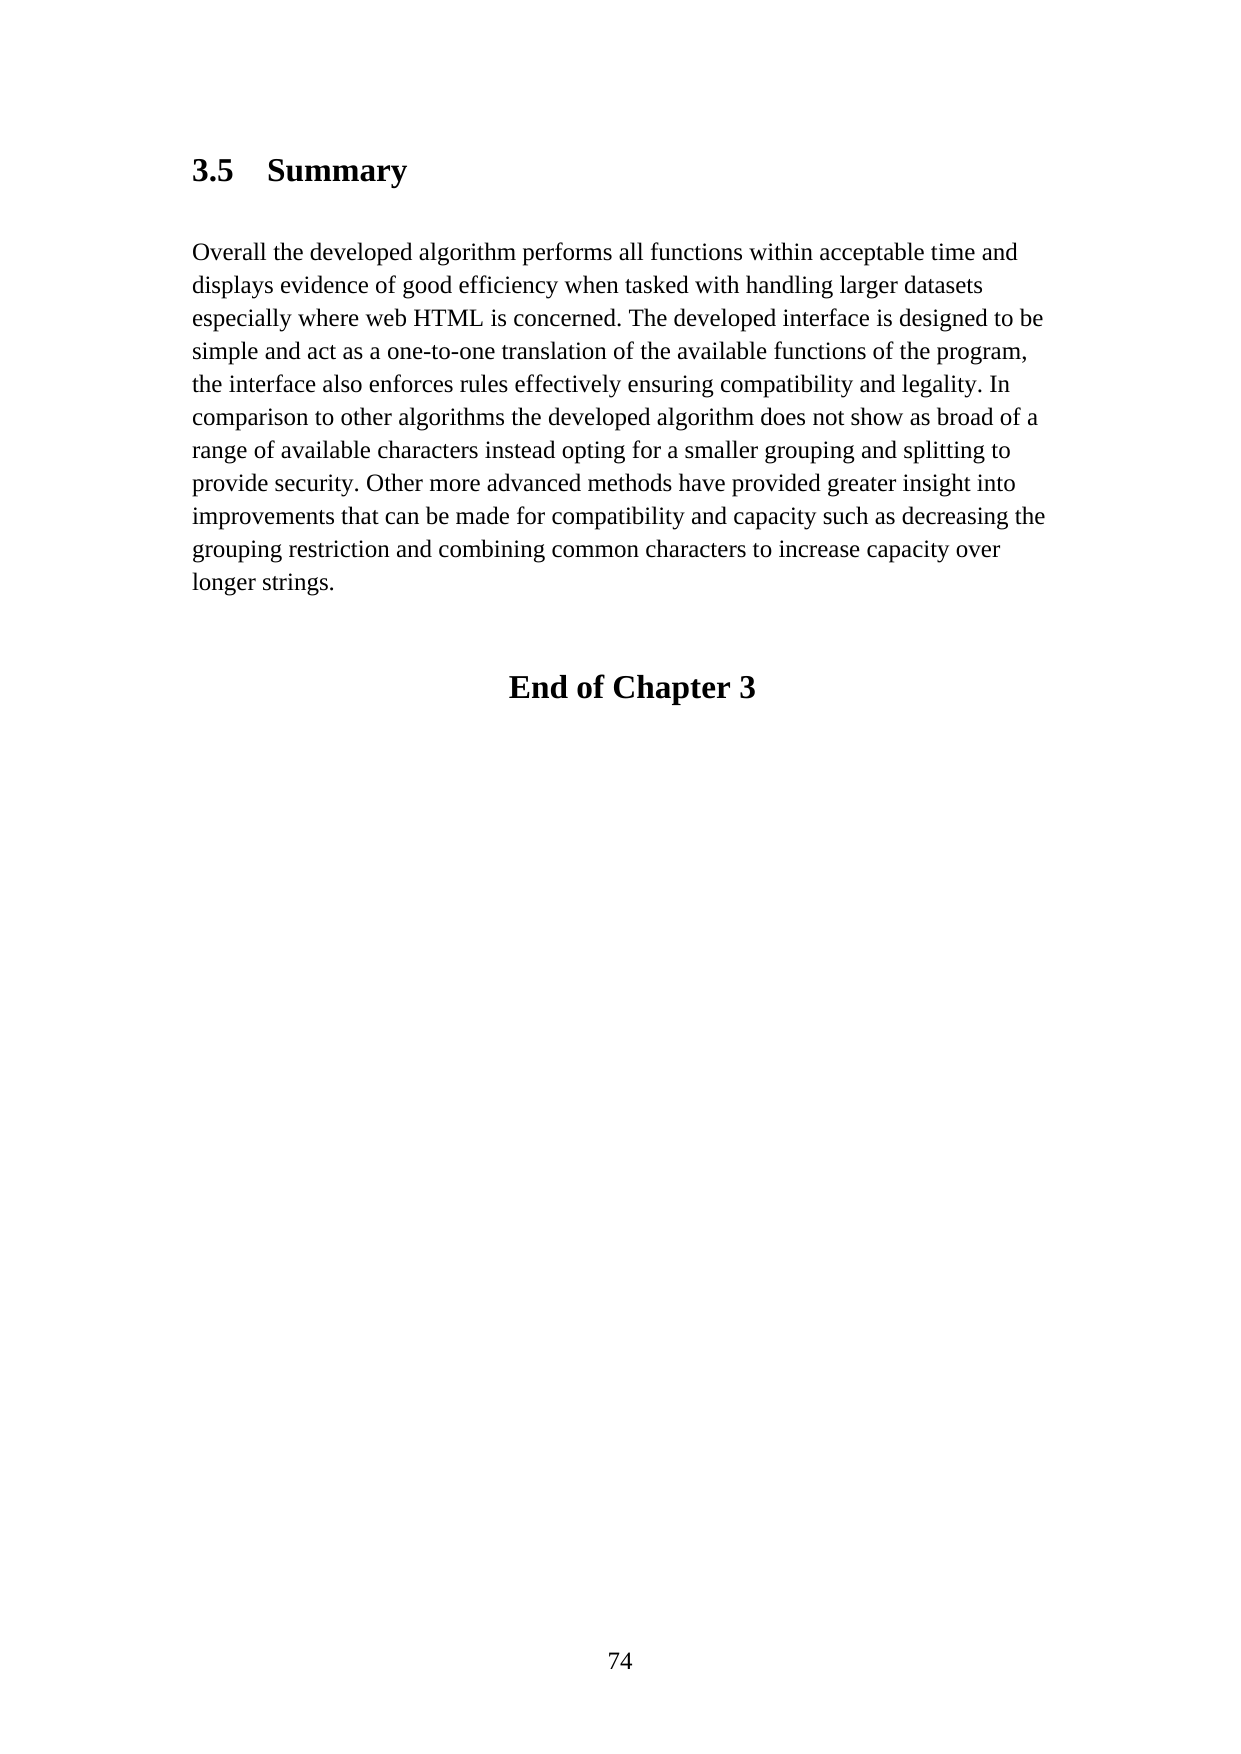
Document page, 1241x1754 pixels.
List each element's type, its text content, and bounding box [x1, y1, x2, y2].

subtitle 3.5 Summary Overall the developed algorithm performs all functions within acceptable time and displays evidence of good efficiency when tasked with handling larger datasets especially where web HTML is concerned. The developed interface is designed to be simple and act as a one-to-one translation of the available functions of the program, the interface also enforces rules effectively ensuring compatibility and legality. In comparison to other algorithms the developed algorithm does not show as broad of a range of available characters instead opting for a smaller grouping and splitting to provide security. Other more advanced methods have provided greater insight into improvements that can be made for compatibility and capacity such as decreasing the grouping restriction and combining common characters to increase capacity over longer strings. End of Chapter 3 [192, 150, 1048, 706]
